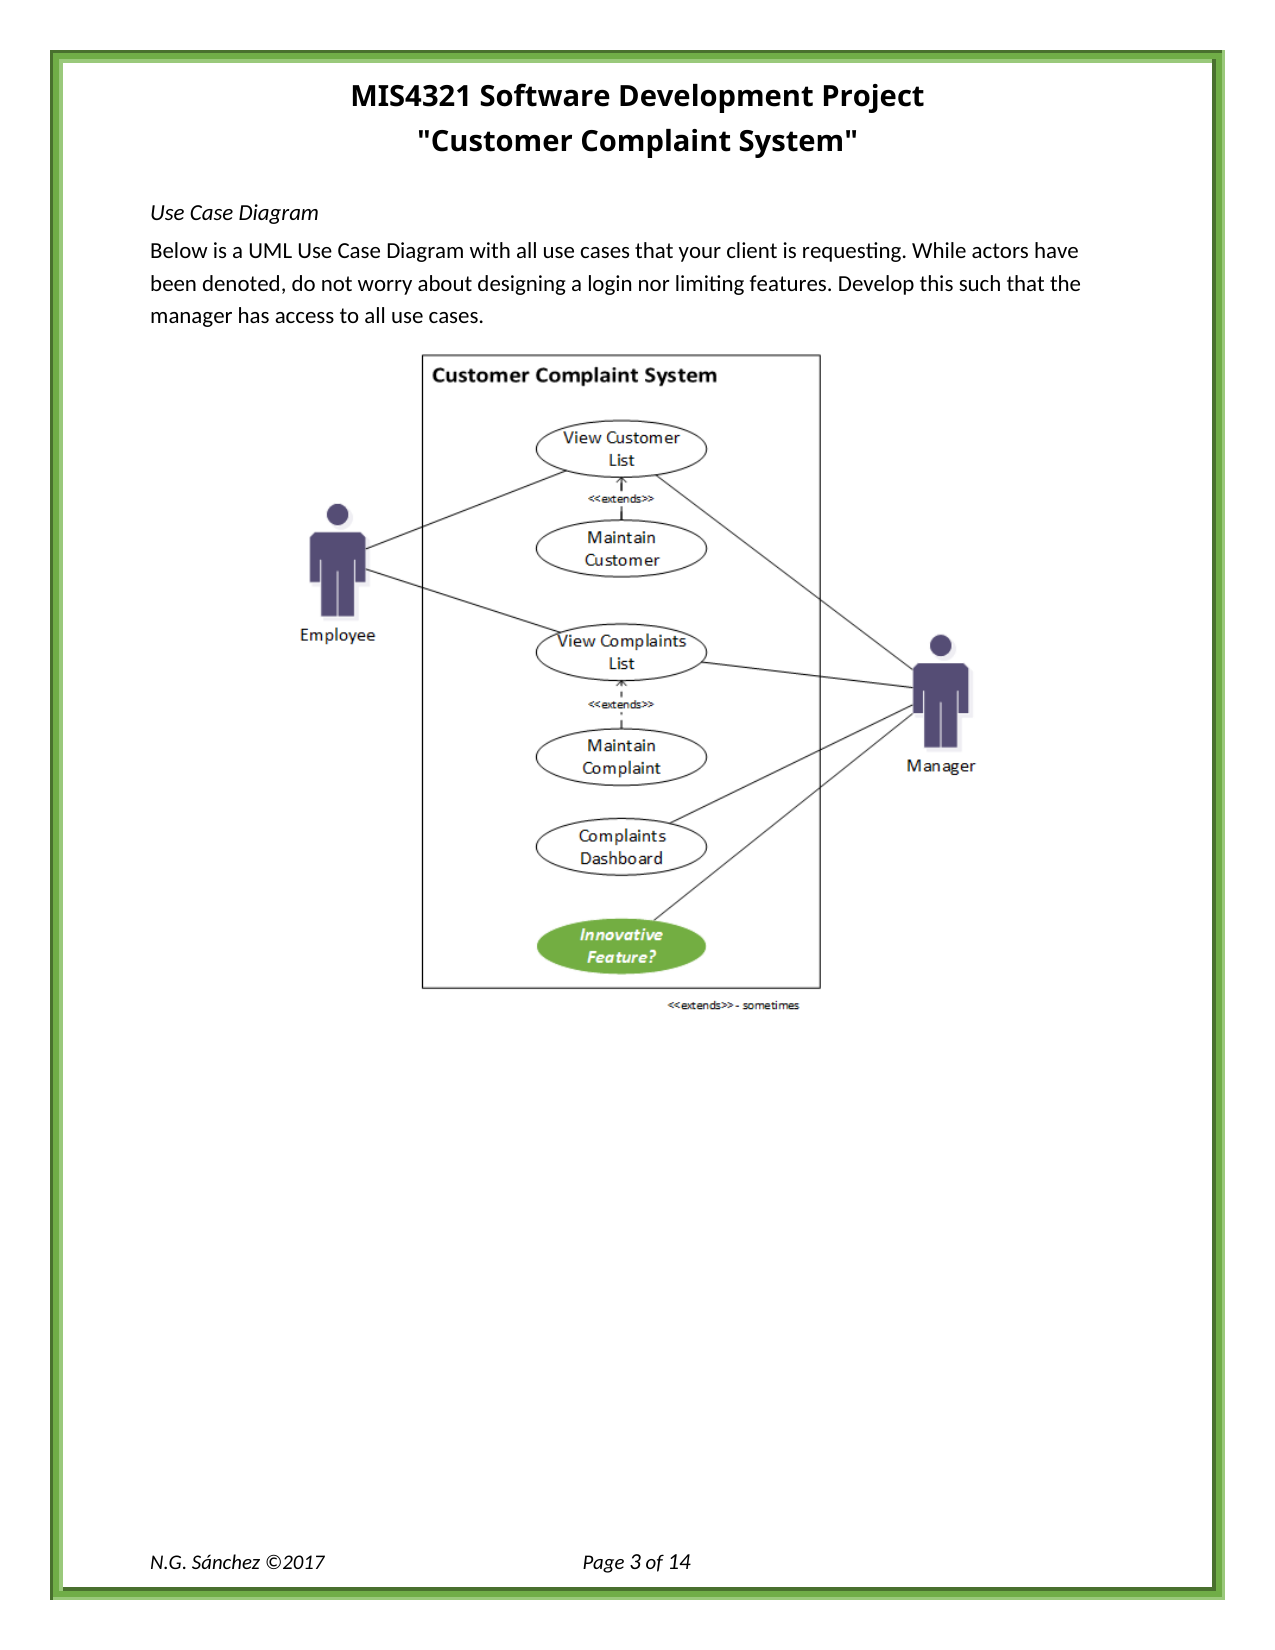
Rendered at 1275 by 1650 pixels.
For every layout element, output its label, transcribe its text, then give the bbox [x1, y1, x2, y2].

text Below is a UML Use Case Diagram with all use cases that your client is requesting. While actors have been denoted, do not worry about designing a login nor limiting features. Develop this such that the manager has access to all use cases. [150, 237, 1125, 329]
subtitle Use Case Diagram [150, 198, 1125, 226]
picture [289, 353, 986, 1020]
